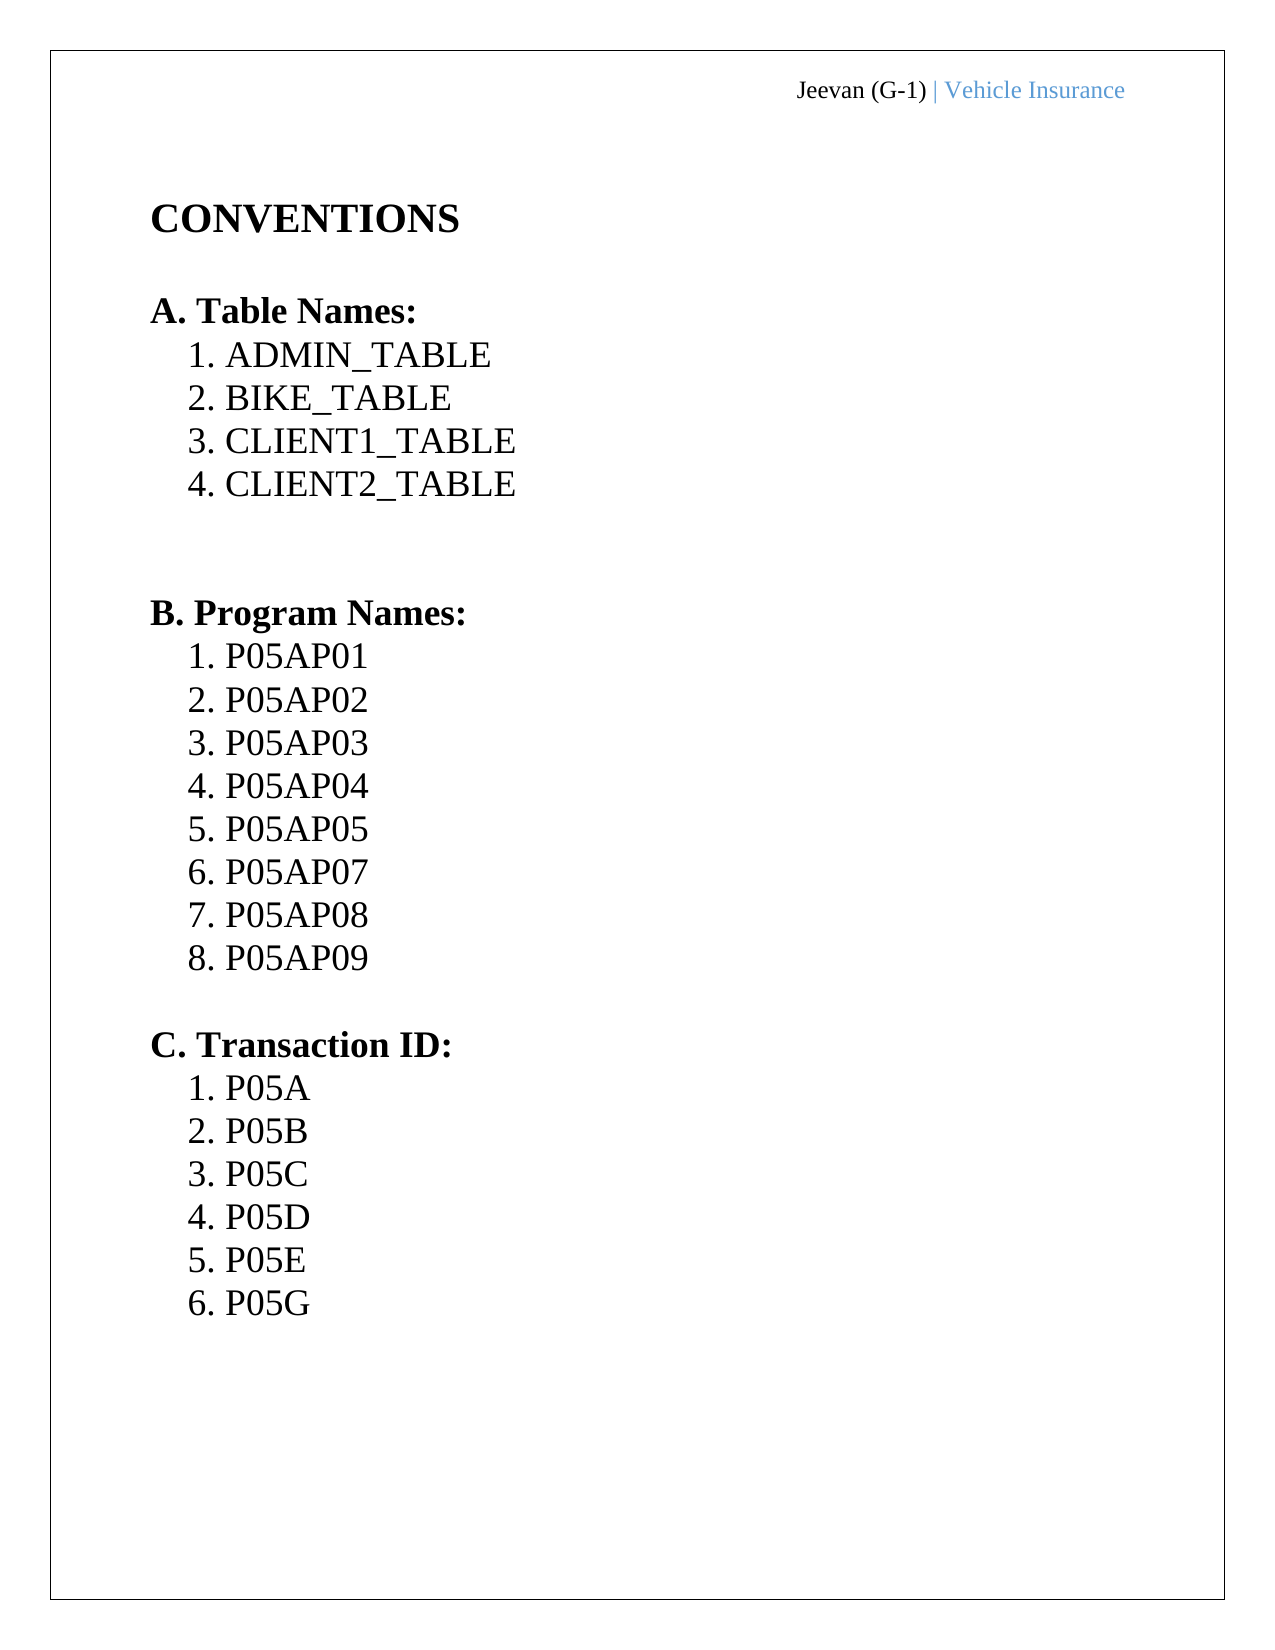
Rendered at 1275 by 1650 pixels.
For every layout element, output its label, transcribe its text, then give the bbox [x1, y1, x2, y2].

list P05D [187, 1194, 1125, 1238]
text A. Table Names: [150, 289, 1125, 332]
list P05AP03 [187, 720, 1125, 763]
text C. Transaction ID: [150, 1022, 1125, 1065]
list P05AP05 [187, 806, 1125, 849]
list P05AP02 [187, 677, 1125, 720]
list P05AP08 [187, 893, 1125, 936]
text CONVENTIONS [150, 193, 1125, 241]
list P05AP09 [187, 936, 1125, 979]
list P05AP01 [187, 634, 1125, 677]
list P05B [187, 1108, 1125, 1151]
list ADMIN_TABLE [187, 332, 1125, 375]
list P05C [187, 1151, 1125, 1194]
list P05G [187, 1281, 1125, 1324]
list P05AP04 [187, 763, 1125, 806]
list P05E [187, 1238, 1125, 1281]
list CLIENT2_TABLE [187, 461, 1125, 504]
list P05AP07 [187, 849, 1125, 893]
list P05A [187, 1065, 1125, 1108]
list BIKE_TABLE [187, 375, 1125, 418]
list CLIENT1_TABLE [187, 418, 1125, 461]
text B. Program Names: [150, 591, 1125, 634]
